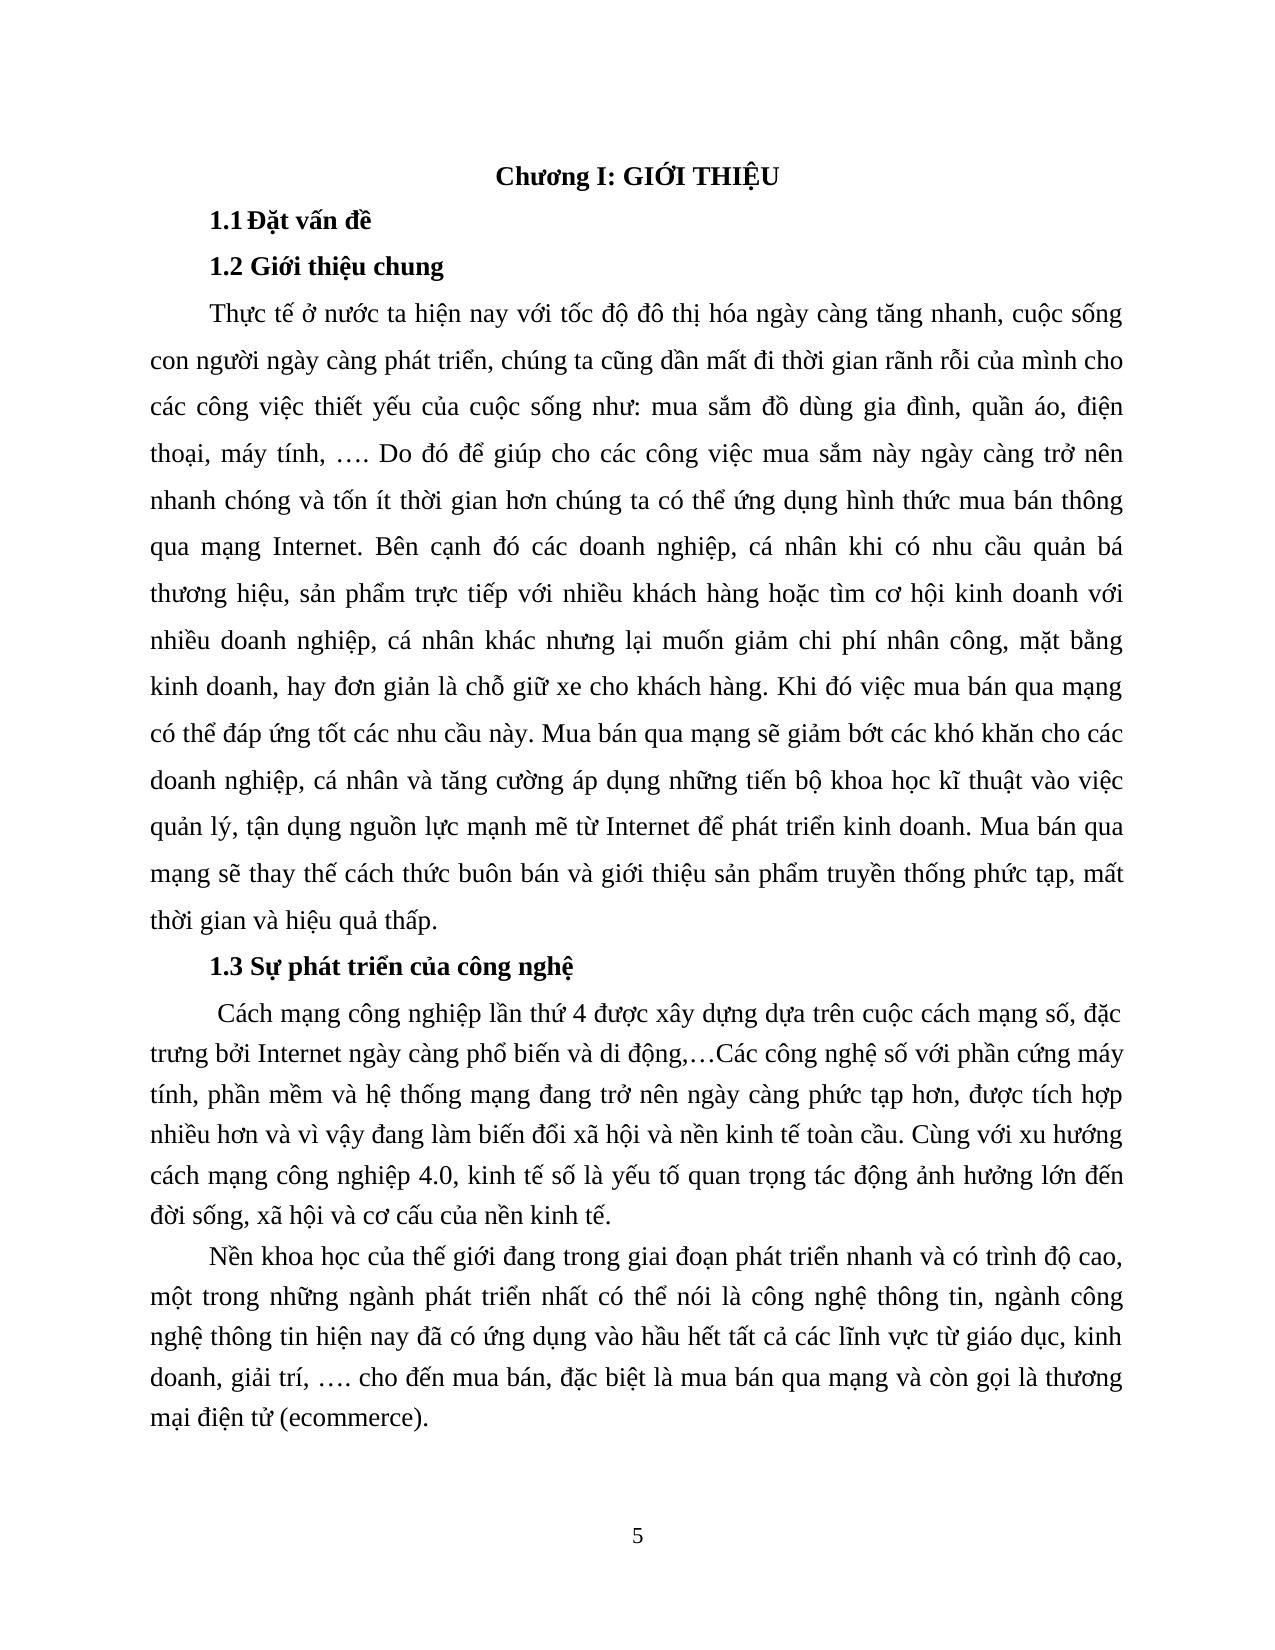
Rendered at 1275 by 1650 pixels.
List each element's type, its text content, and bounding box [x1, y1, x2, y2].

text Thực tế ở nước ta hiện nay với tốc độ đô thị hóa ngày càng tăng nhanh, cuộc sống con người ngày càng phát triển, chúng ta cũng dần mất đi thời gian rãnh rỗi của mình cho các công việc thiết yếu của cuộc sống như: mua sắm đồ dùng gia đình, quần áo, điện thoại, máy tính, …. Do đó để giúp cho các công việc mua sắm này ngày càng trở nên nhanh chóng và tốn ít thời gian hơn chúng ta có thể ứng dụng hình thức mua bán thông qua mạng Internet. Bên cạnh đó các doanh nghiệp, cá nhân khi có nhu cầu quản bá thương hiệu, sản phẩm trực tiếp với nhiều khách hàng hoặc tìm cơ hội kinh doanh với nhiều doanh nghiệp, cá nhân khác nhưng lại muốn giảm chi phí nhân công, mặt bằng kinh doanh, hay đơn giản là chỗ giữ xe cho khách hàng. Khi đó việc mua bán qua mạng có thể đáp ứng tốt các nhu cầu này. Mua bán qua mạng sẽ giảm bớt các khó khăn cho các doanh nghiệp, cá nhân và tăng cường áp dụng những tiến bộ khoa học kĩ thuật vào việc quản lý, tận dụng nguồn lực mạnh mẽ từ Internet để phát triển kinh doanh. Mua bán qua mạng sẽ thay thế cách thức buôn bán và giới thiệu sản phẩm truyền thống phức tạp, mất thời gian và hiệu quả thấp. [150, 297, 1125, 935]
text 1.2 Giới thiệu chung [150, 251, 1125, 282]
text Cách mạng công nghiệp lần thứ 4 được xây dựng dựa trên cuộc cách mạng số, đặc trưng bởi Internet ngày càng phổ biến và di động,…Các công nghệ số với phần cứng máy tính, phần mềm và hệ thống mạng đang trở nên ngày càng phức tạp hơn, được tích hợp nhiều hơn và vì vậy đang làm biến đổi xã hội và nền kinh tế toàn cầu. Cùng với xu hướng cách mạng công nghiệp 4.0, kinh tế số là yếu tố quan trọng tác động ảnh hưởng lớn đến đời sống, xã hội và cơ cấu của nền kinh tế. [150, 997, 1125, 1230]
text Nền khoa học của thế giới đang trong giai đoạn phát triển nhanh và có trình độ cao, một trong những ngành phát triển nhất có thể nói là công nghệ thông tin, ngành công nghệ thông tin hiện nay đã có ứng dụng vào hầu hết tất cả các lĩnh vực từ giáo dục, kinh doanh, giải trí, …. cho đến mua bán, đặc biệt là mua bán qua mạng và còn gọi là thương mại điện tử (ecommerce). [150, 1240, 1125, 1432]
subtitle Chương I: GIỚI THIỆU [150, 160, 1125, 191]
list Đặt vấn đề [209, 204, 1125, 235]
text 1.3 Sự phát triển của công nghệ [150, 951, 1125, 982]
